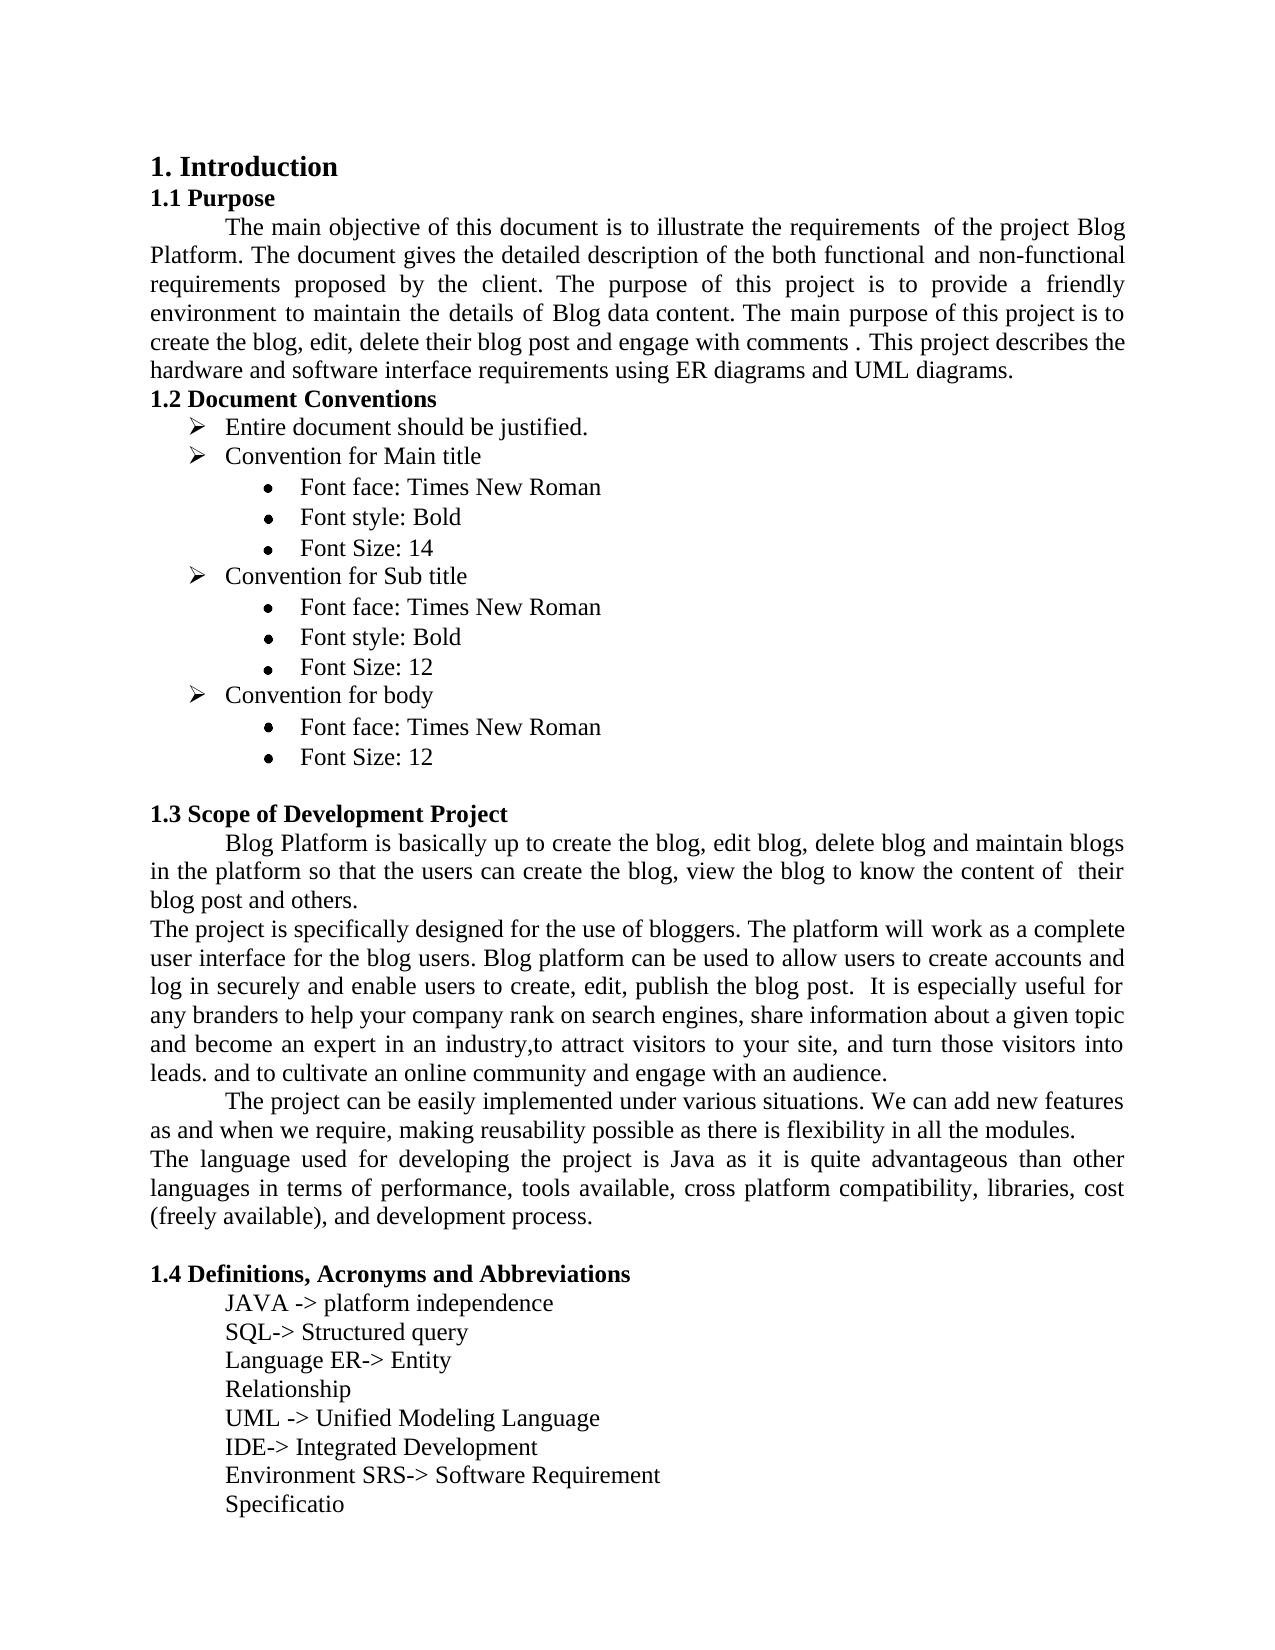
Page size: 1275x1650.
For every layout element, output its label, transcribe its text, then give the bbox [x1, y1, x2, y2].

text UML -> Unified Modeling Language [225, 1403, 1212, 1432]
list Convention for body [187, 681, 1212, 710]
text JAVA -> platform independence SQL-> Structured query Language ER-> Entity Relationship [225, 1288, 573, 1403]
subtitle Introduction [150, 150, 1018, 183]
text The main objective of this document is to illustrate the requirements of the project Blog Platform. The document gives the detailed description of the both functional and non-functional requirements proposed by the client. The purpose of this project is to provide a friendly environment to maintain the details of Blog data content. The main purpose of this project is to create the blog, edit, delete their blog post and engage with comments . This project describes the hardware and software interface requirements using ER diagrams and UML diagrams. [150, 212, 1126, 384]
text The project is specifically designed for the use of bloggers. The platform will work as a complete user interface for the blog users. Blog platform can be used to allow users to create accounts and log in securely and enable users to create, edit, publish the blog post. It is especially useful for any branders to help your company rank on search engines, share information about a given topic and become an expert in an industry,to attract visitors to your site, and turn those visitors into leads. and to cultivate an online community and engage with an audience. [150, 914, 1125, 1086]
picture [262, 590, 286, 683]
text Font face: Times New Roman Font style: Bold [300, 472, 601, 531]
picture [262, 470, 286, 563]
text IDE-> Integrated Development Environment SRS-> Software Requirement Specificatio [225, 1432, 674, 1518]
list Entire document should be justified. [187, 413, 1212, 441]
text Font Size: 12 [300, 652, 1212, 681]
text The project can be easily implemented under various situations. We can add new features as and when we require, making reusability possible as there is flexibility in all the modules. [150, 1086, 1124, 1144]
subtitle Scope of Development Project [150, 799, 1212, 828]
text Font Size: 14 [300, 533, 1212, 561]
picture [262, 710, 286, 772]
list Convention for Main title [187, 441, 1212, 470]
subtitle Purpose [150, 183, 1212, 212]
text Font face: Times New Roman Font style: Bold [300, 592, 601, 651]
text The language used for developing the project is Java as it is quite advantageous than other languages in terms of performance, tools available, cross platform compatibility, libraries, cost (freely available), and development process. [150, 1144, 1125, 1230]
list Convention for Sub title [187, 561, 1212, 590]
text Font face: Times New Roman Font Size: 12 [300, 712, 601, 771]
text Blog Platform is basically up to create the blog, edit blog, delete blog and maintain blogs in the platform so that the users can create the blog, view the blog to know the content of their blog post and others. [150, 828, 1125, 914]
subtitle Definitions, Acronyms and Abbreviations [150, 1259, 1212, 1288]
subtitle Document Conventions [150, 384, 1212, 413]
